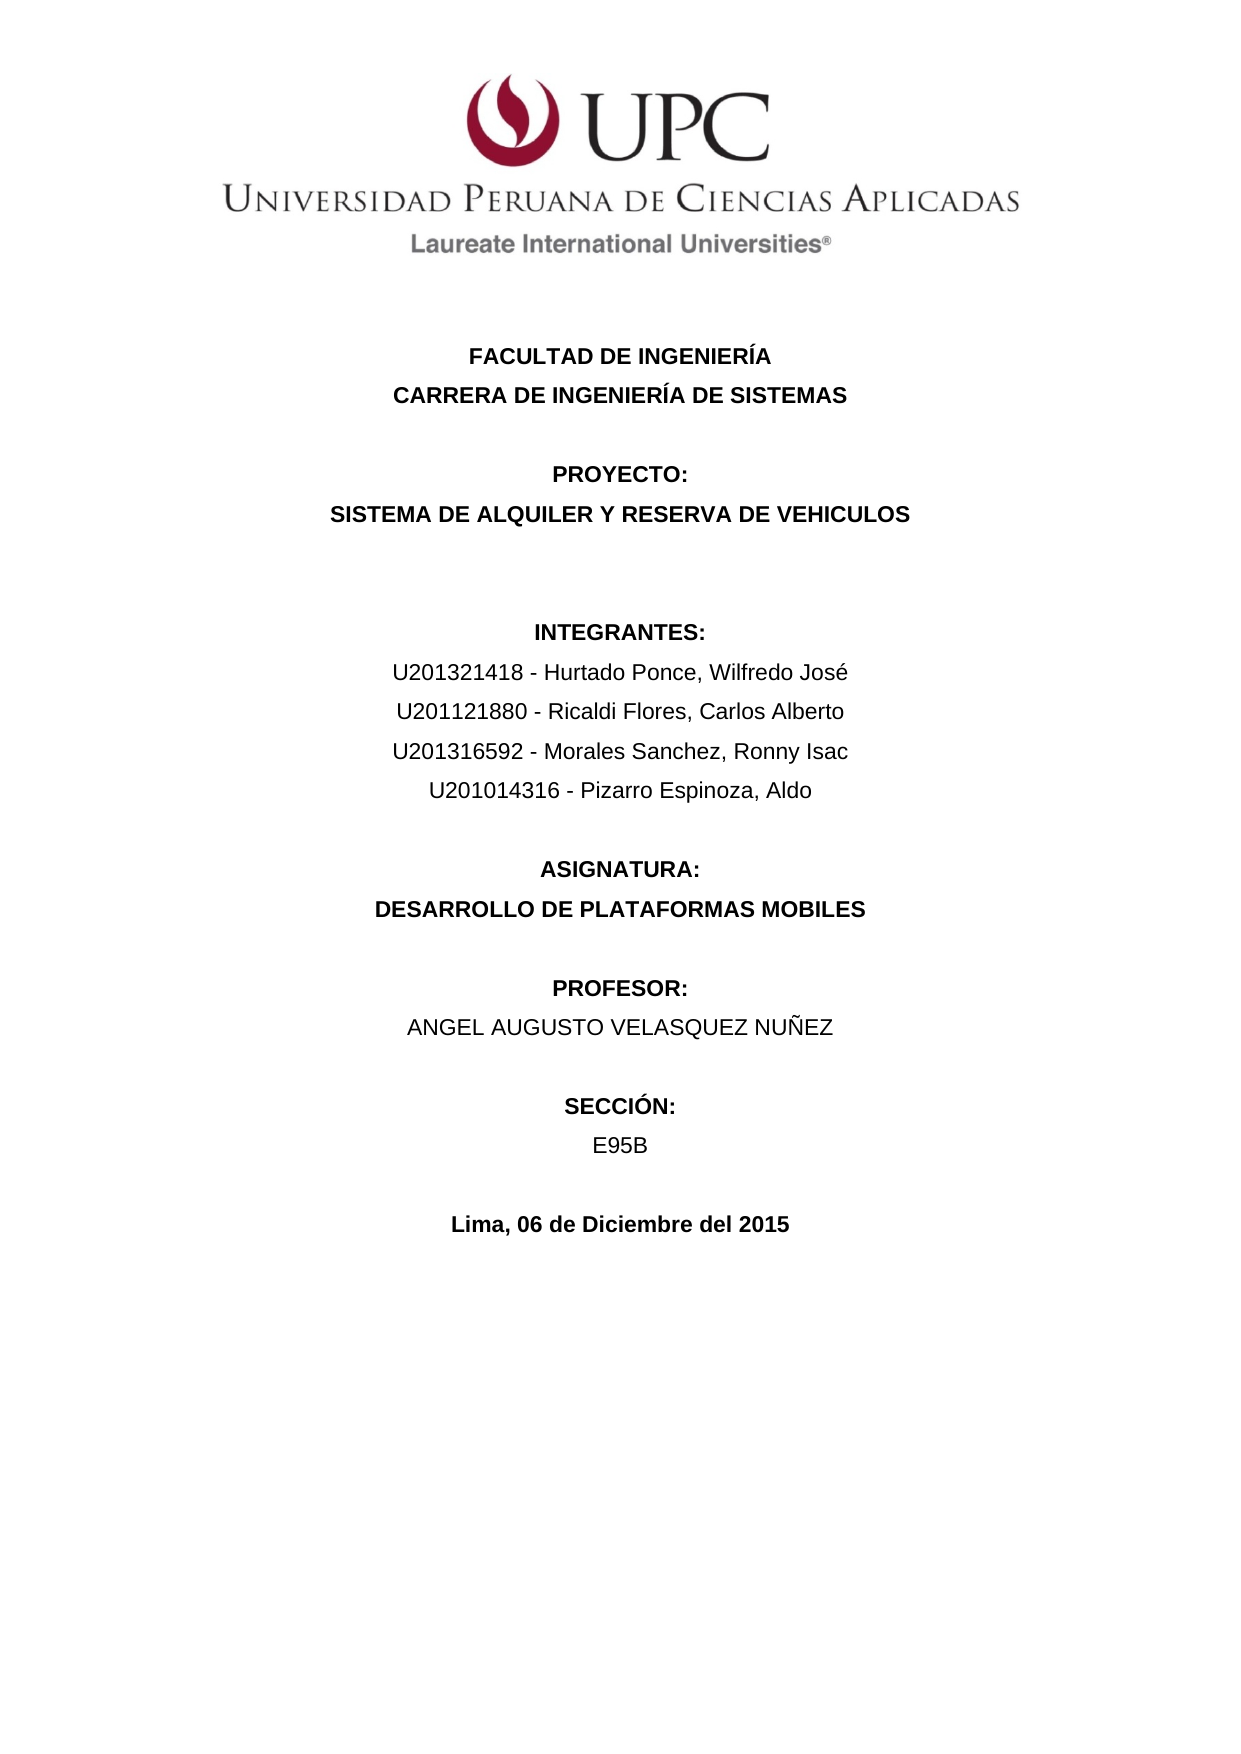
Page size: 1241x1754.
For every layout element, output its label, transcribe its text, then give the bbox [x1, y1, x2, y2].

text U201121880 - Ricaldi Flores, Carlos Alberto [177, 698, 1063, 724]
text E95B [177, 1132, 1063, 1159]
text Lima, 06 de Diciembre del 2015 [177, 1211, 1063, 1238]
text U201014316 - Pizarro Espinoza, Aldo [177, 777, 1063, 803]
text SECCIÓN: [177, 1093, 1063, 1119]
text SISTEMA DE ALQUILER Y RESERVA DE VEHICULOS [177, 501, 1063, 527]
text U201316592 - Morales Sanchez, Ronny Isac [177, 738, 1063, 764]
text CARRERA DE INGENIERÍA DE SISTEMAS [177, 382, 1063, 409]
text DESARROLLO DE PLATAFORMAS MOBILES [177, 896, 1063, 922]
text ASIGNATURA: [177, 856, 1063, 882]
text PROFESOR: [177, 974, 1063, 1001]
text U201321418 - Hurtado Ponce, Wilfredo José [177, 659, 1063, 685]
text PROYECTO: [177, 461, 1063, 488]
text ANGEL AUGUSTO VELASQUEZ NUÑEZ [177, 1014, 1063, 1040]
text INTEGRANTES: [177, 619, 1063, 646]
picture [212, 73, 1028, 262]
text FACULTAD DE INGENIERÍA [177, 343, 1063, 369]
